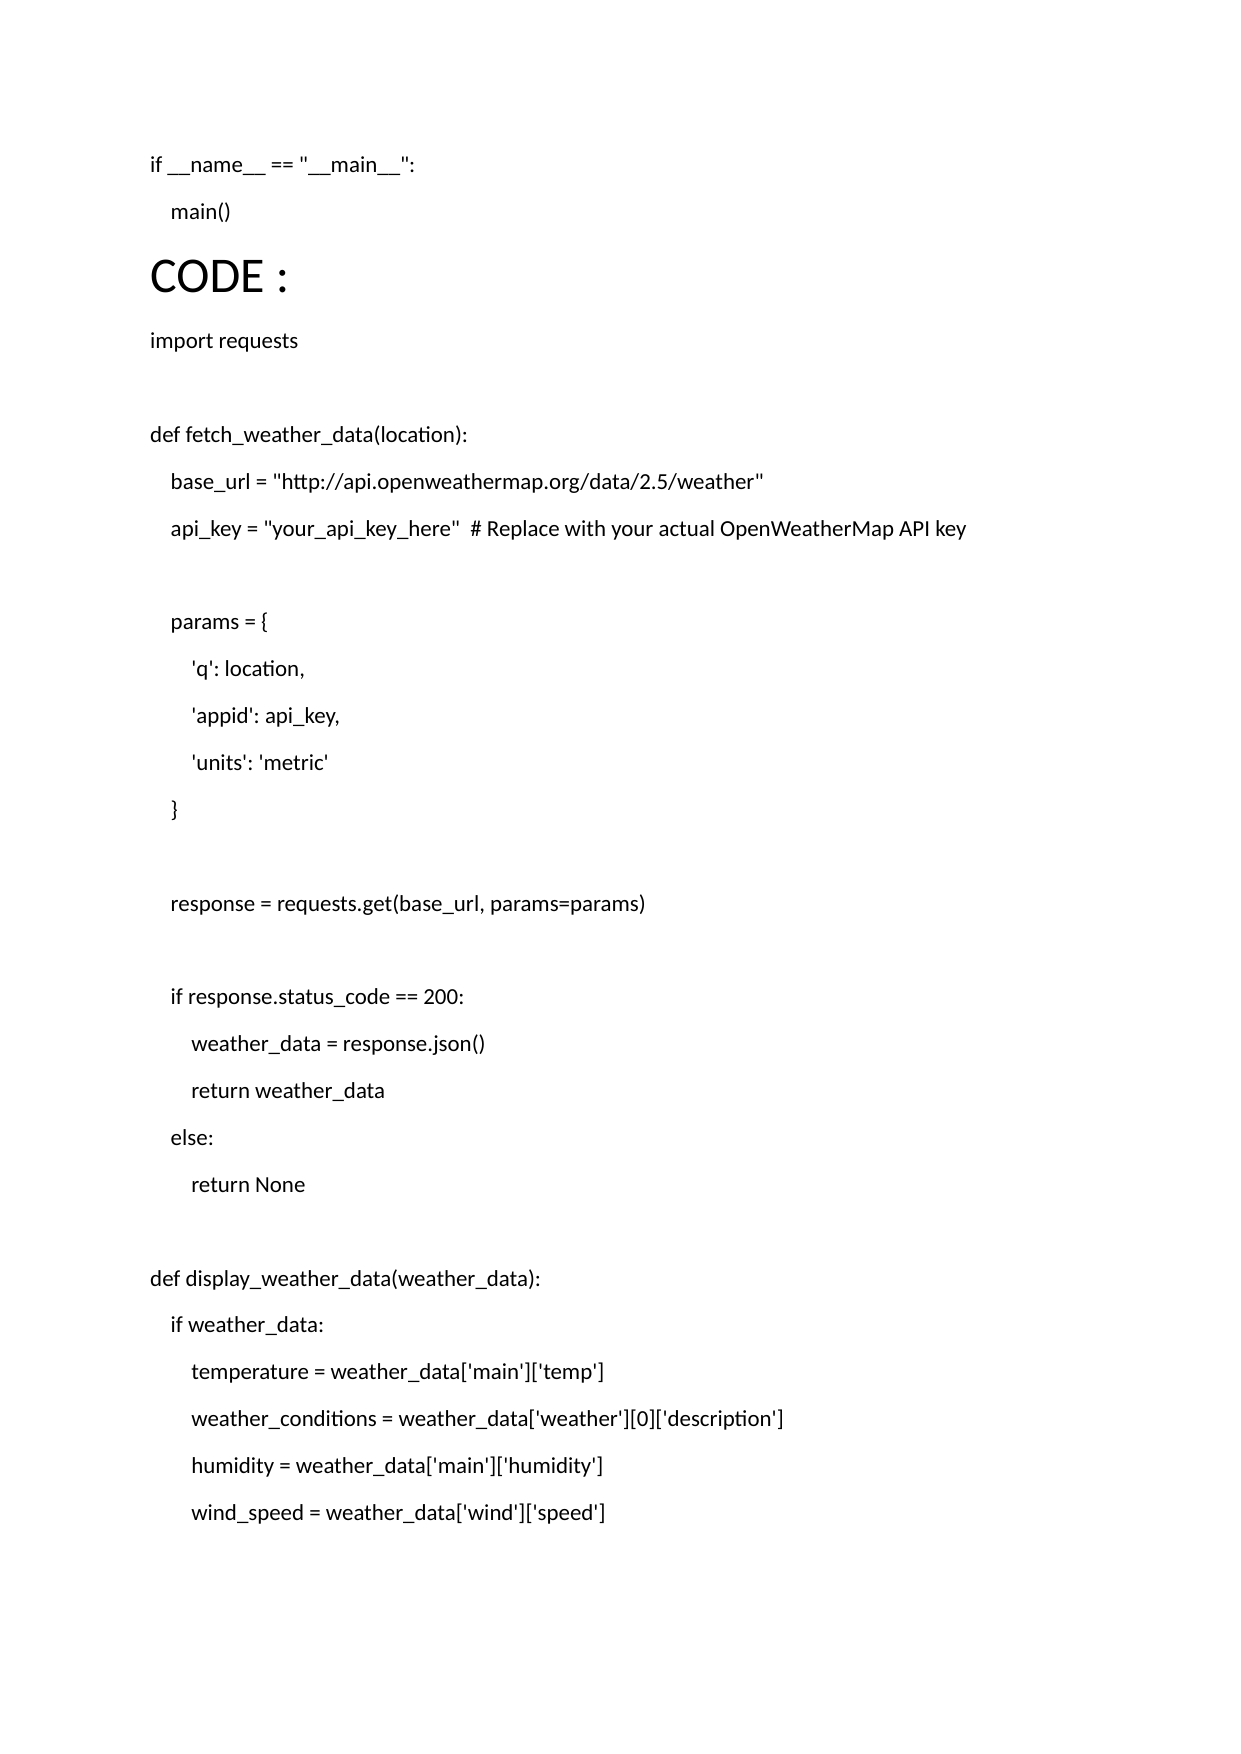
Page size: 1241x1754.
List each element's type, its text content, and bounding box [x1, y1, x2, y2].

text humidity = weather_data['main']['humidity'] [150, 1451, 1090, 1479]
text temperature = weather_data['main']['temp'] [150, 1357, 1090, 1386]
text CODE : [150, 244, 1090, 305]
text wind_speed = weather_data['wind']['speed'] [150, 1498, 1090, 1526]
text import requests [150, 326, 1090, 354]
text return None [150, 1170, 1090, 1198]
text api_key = "your_api_key_here" # Replace with your actual OpenWeatherMap API key [150, 514, 1090, 542]
text base_url = "http://api.openweathermap.org/data/2.5/weather" [150, 467, 1090, 495]
text if response.status_code == 200: [150, 982, 1090, 1011]
text else: [150, 1123, 1090, 1151]
text if weather_data: [150, 1311, 1090, 1339]
text main() [150, 197, 1090, 225]
text params = { [150, 607, 1090, 636]
text def display_weather_data(weather_data): [150, 1264, 1090, 1292]
text weather_conditions = weather_data['weather'][0]['description'] [150, 1404, 1090, 1432]
text response = requests.get(base_url, params=params) [150, 889, 1090, 917]
text weather_data = response.json() [150, 1029, 1090, 1057]
text if __name__ == "__main__": [150, 150, 1090, 178]
text 'units': 'metric' [150, 748, 1090, 776]
text 'q': location, [150, 654, 1090, 682]
text 'appid': api_key, [150, 701, 1090, 729]
text return weather_data [150, 1076, 1090, 1104]
text def fetch_weather_data(location): [150, 420, 1090, 448]
text } [150, 795, 1090, 823]
